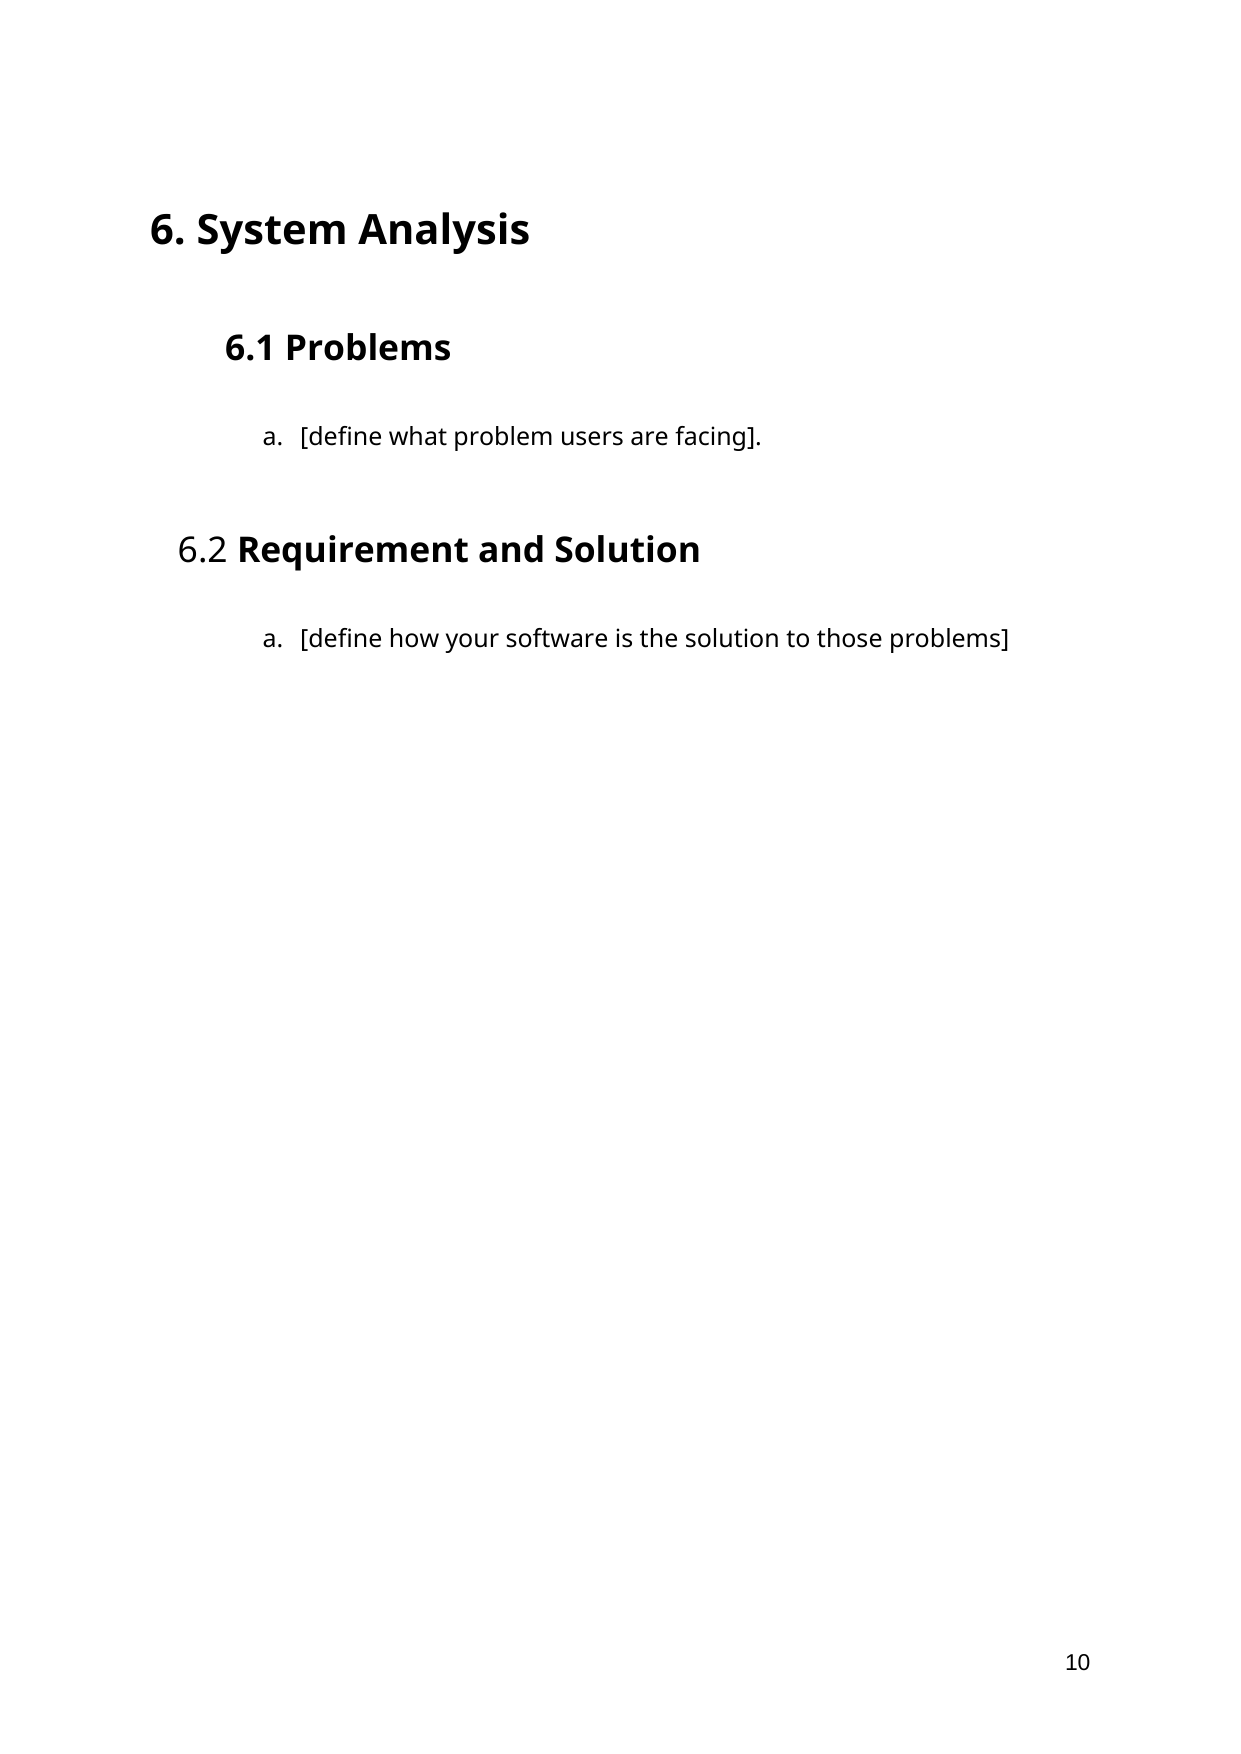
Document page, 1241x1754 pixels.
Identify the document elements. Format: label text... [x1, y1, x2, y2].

subtitle 6.1 Problems [150, 323, 1090, 371]
list [define what problem users are facing]. [262, 419, 1090, 453]
subtitle 6. System Analysis [150, 200, 1090, 257]
list [define how your software is the solution to those problems] [262, 621, 1090, 655]
subtitle 6.2 Requirement and Solution [150, 525, 1090, 573]
